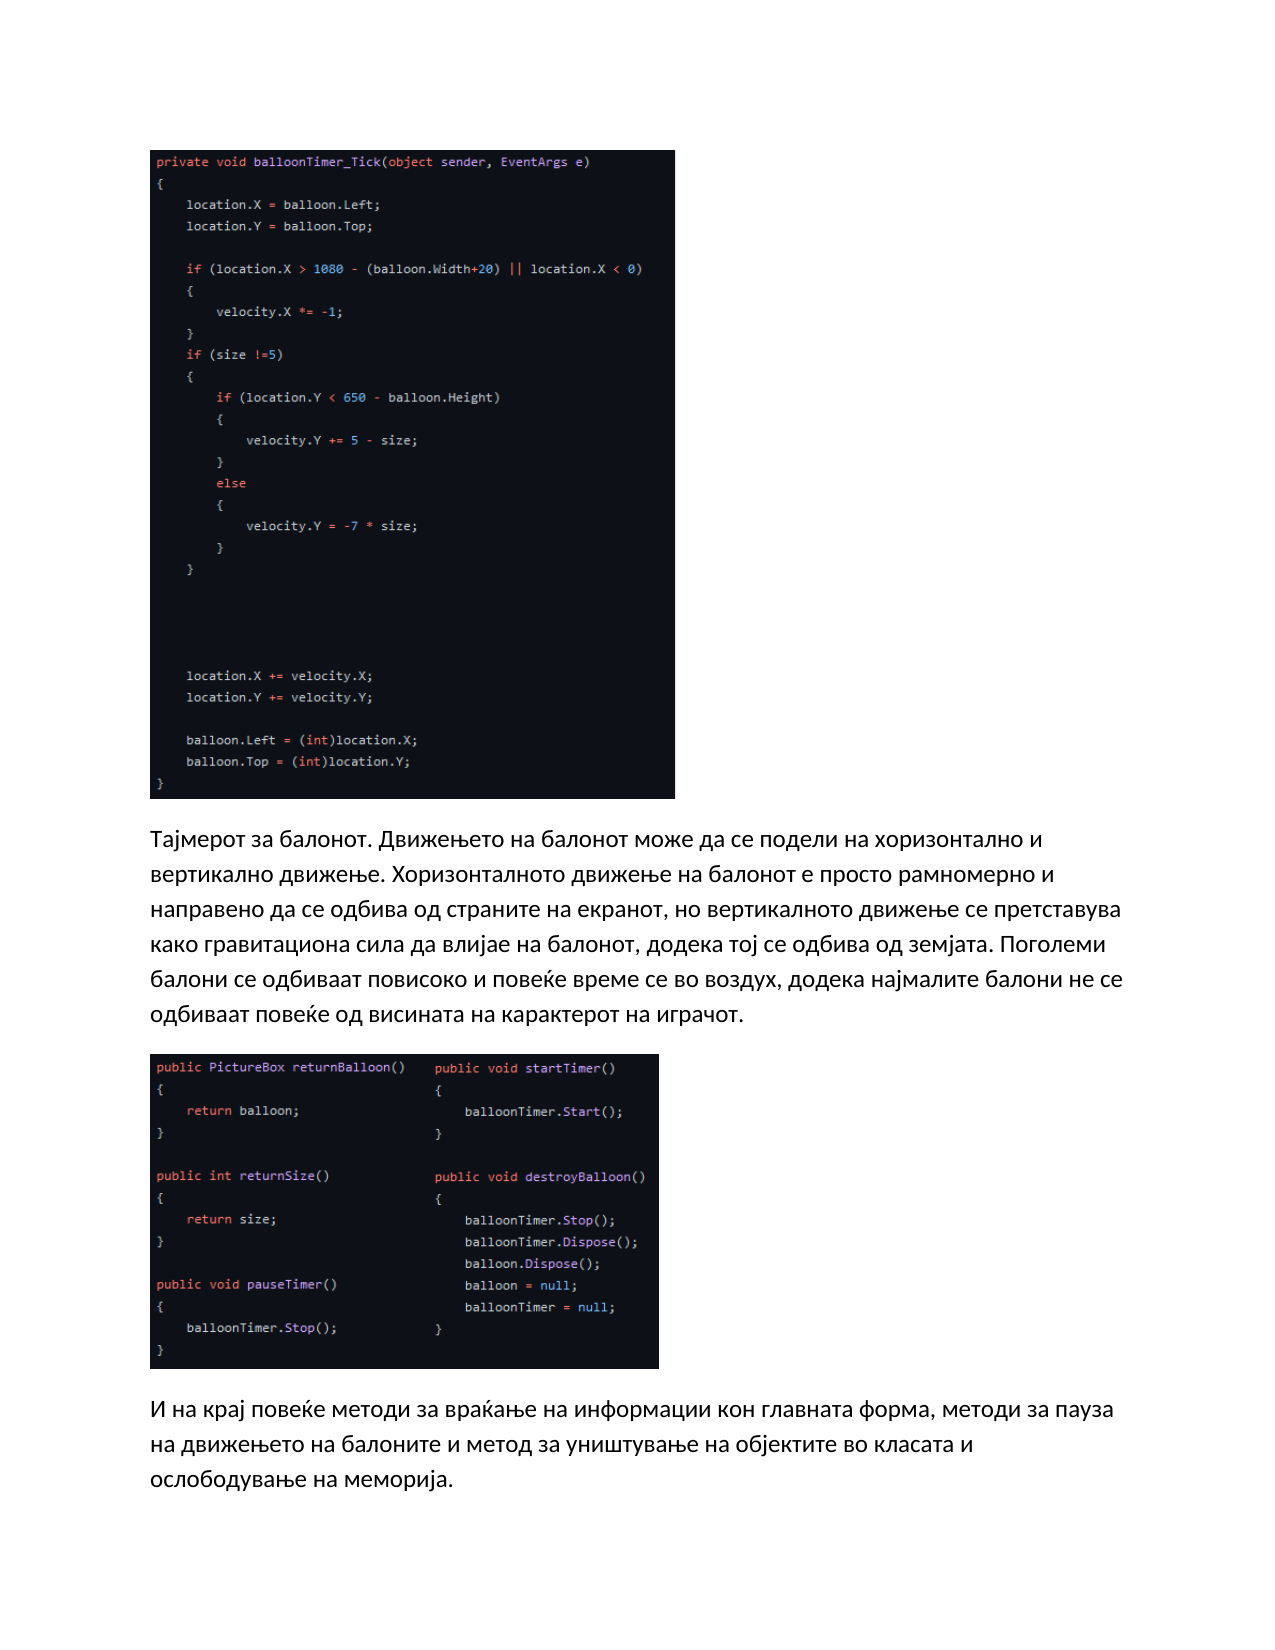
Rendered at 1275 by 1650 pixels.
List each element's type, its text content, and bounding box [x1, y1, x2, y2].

picture [150, 1054, 659, 1369]
text Тајмерот за балонот. Движењето на балонот може да се подели на хоризонтално и вертикално движење. Хоризонталното движење на балонот е просто рамномерно и направено да се одбива од страните на екранот, но вертикалното движење се претставува како гравитациона сила да влијае на балонот, додека тој се одбива од земјата. Поголеми балони се одбиваат повисоко и повеќе време се во воздух, додека најмалите балони не се одбиваат повеќе од висината на карактерот на играчот. [150, 823, 1125, 1029]
picture [150, 150, 676, 799]
text И на крај повеќе методи за враќање на информации кон главната форма, методи за пауза на движењето на балоните и метод за уништување на објектите во класата и ослободување на меморија. [150, 1393, 1125, 1494]
